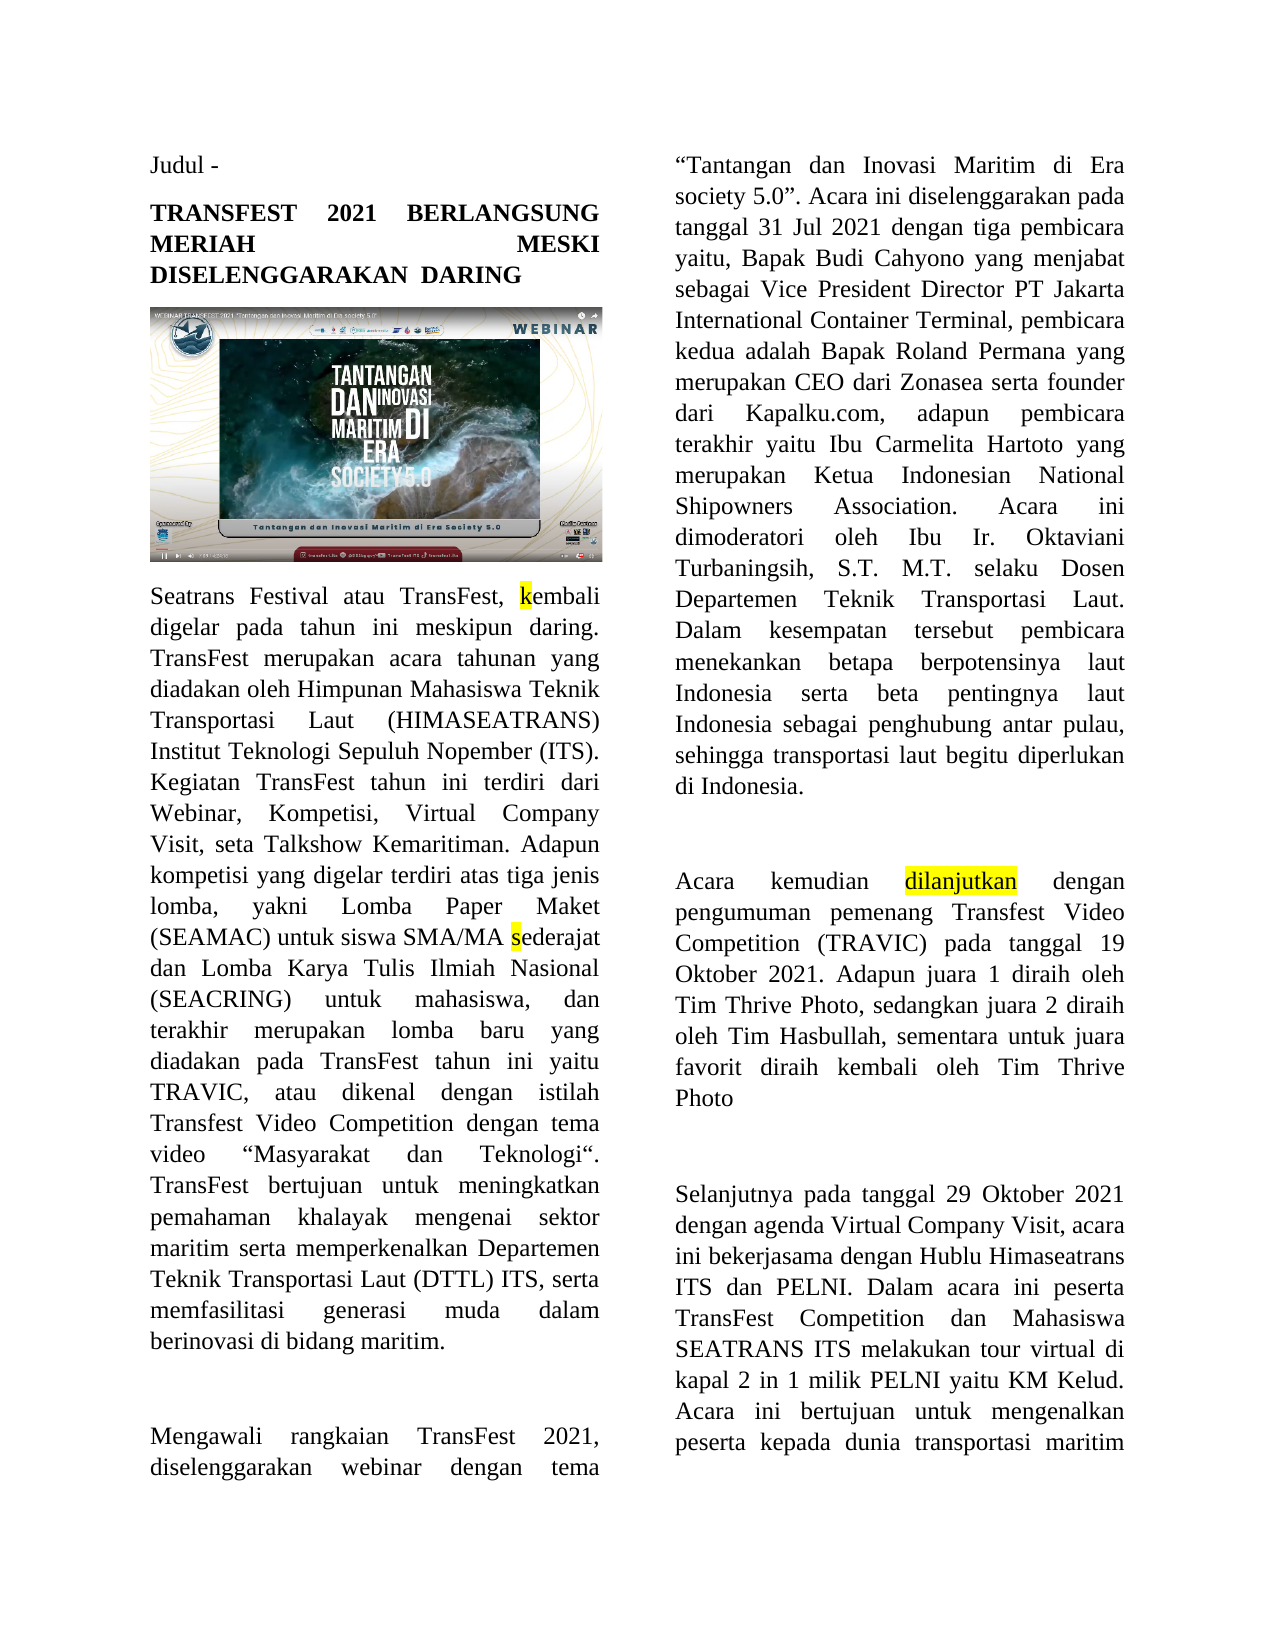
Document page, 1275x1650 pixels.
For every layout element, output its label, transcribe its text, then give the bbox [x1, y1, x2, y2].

picture [150, 307, 603, 562]
text Mengawali rangkaian TransFest 2021, diselenggarakan webinar dengan tema “Tantangan dan Inovasi Maritim di Era society 5.0”. Acara ini diselenggarakan pada tanggal 31 Jul 2021 dengan tiga pembicara yaitu, Bapak Budi Cahyono yang menjabat sebagai Vice President Director PT Jakarta International Container Terminal, pembicara kedua adalah Bapak Roland Permana yang merupakan CEO dari Zonasea serta founder dari Kapalku.com, adapun pembicara terakhir yaitu Ibu Carmelita Hartoto yang merupakan Ketua Indonesian National Shipowners Association. Acara ini dimoderatori oleh Ibu Ir. Oktaviani Turbaningsih, S.T. M.T. selaku Dosen Departemen Teknik Transportasi Laut. Dalam kesempatan tersebut pembicara menekankan betapa berpotensinya laut Indonesia serta beta pentingnya laut Indonesia sebagai penghubung antar pulau, sehingga transportasi laut begitu diperlukan di Indonesia. [675, 150, 1125, 799]
text Judul - [150, 150, 600, 179]
text TRANSFEST 2021 BERLANGSUNG MERIAH MESKI DISELENGGARAKAN DARING [150, 198, 600, 288]
text Seatrans Festival atau TransFest, kembali digelar pada tahun ini meskipun daring. TransFest merupakan acara tahunan yang diadakan oleh Himpunan Mahasiswa Teknik Transportasi Laut (HIMASEATRANS) Institut Teknologi Sepuluh Nopember (ITS). Kegiatan TransFest tahun ini terdiri dari Webinar, Kompetisi, Virtual Company Visit, seta Talkshow Kemaritiman. Adapun kompetisi yang digelar terdiri atas tiga jenis lomba, yakni Lomba Paper Maket (SEAMAC) untuk siswa SMA/MA sederajat dan Lomba Karya Tulis Ilmiah Nasional (SEACRING) untuk mahasiswa, dan terakhir merupakan lomba baru yang diadakan pada TransFest tahun ini yaitu TRAVIC, atau dikenal dengan istilah Transfest Video Competition dengan tema video “Masyarakat dan Teknologi“. TransFest bertujuan untuk meningkatkan pemahaman khalayak mengenai sektor maritim serta memperkenalkan Departemen Teknik Transportasi Laut (DTTL) ITS, serta memfasilitasi generasi muda dalam berinovasi di bidang maritim. [150, 581, 600, 1354]
text Acara kemudian dilanjutkan dengan pengumuman pemenang Transfest Video Competition (TRAVIC) pada tanggal 19 Oktober 2021. Adapun juara 1 diraih oleh Tim Thrive Photo, sedangkan juara 2 diraih oleh Tim Hasbullah, sementara untuk juara favorit diraih kembali oleh Tim Thrive Photo [675, 866, 1125, 1112]
